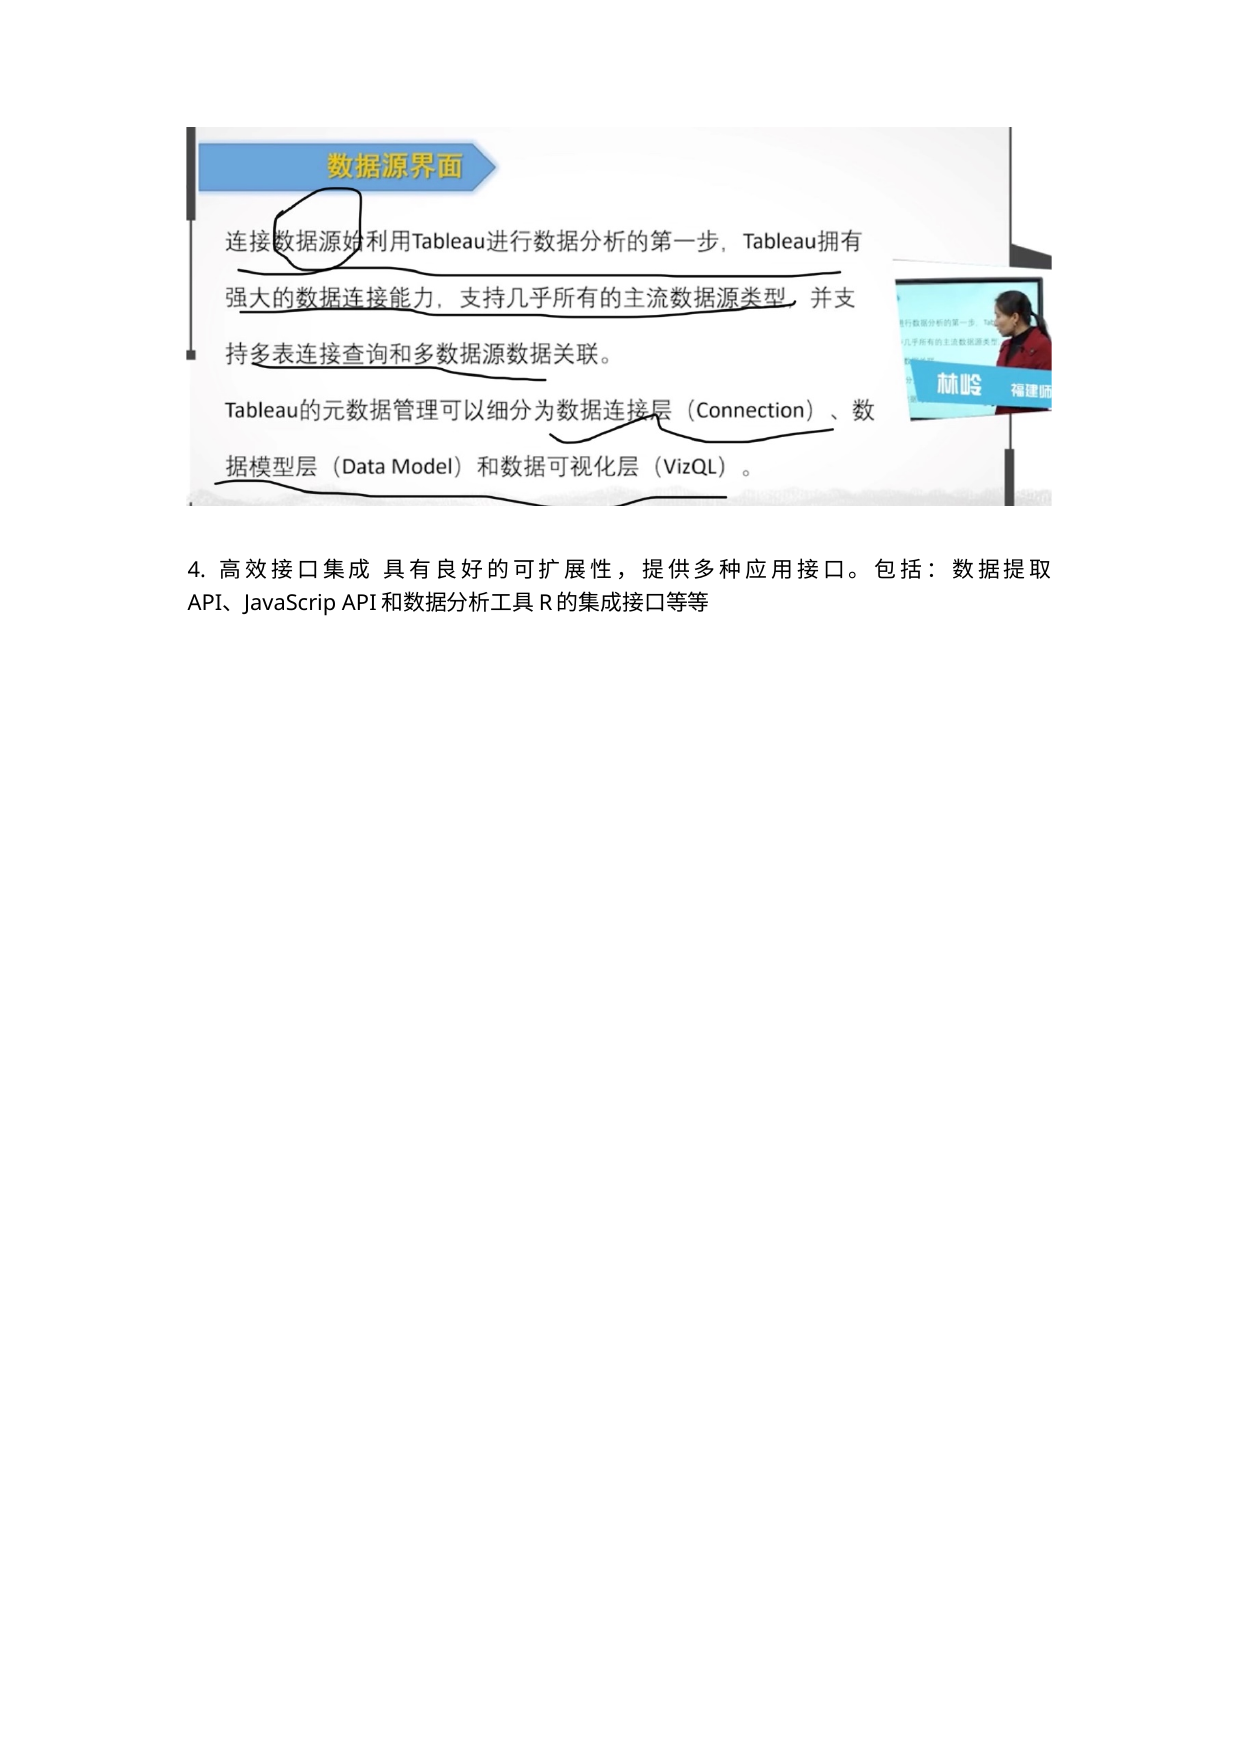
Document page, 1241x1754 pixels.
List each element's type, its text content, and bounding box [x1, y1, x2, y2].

picture [186, 127, 1052, 506]
